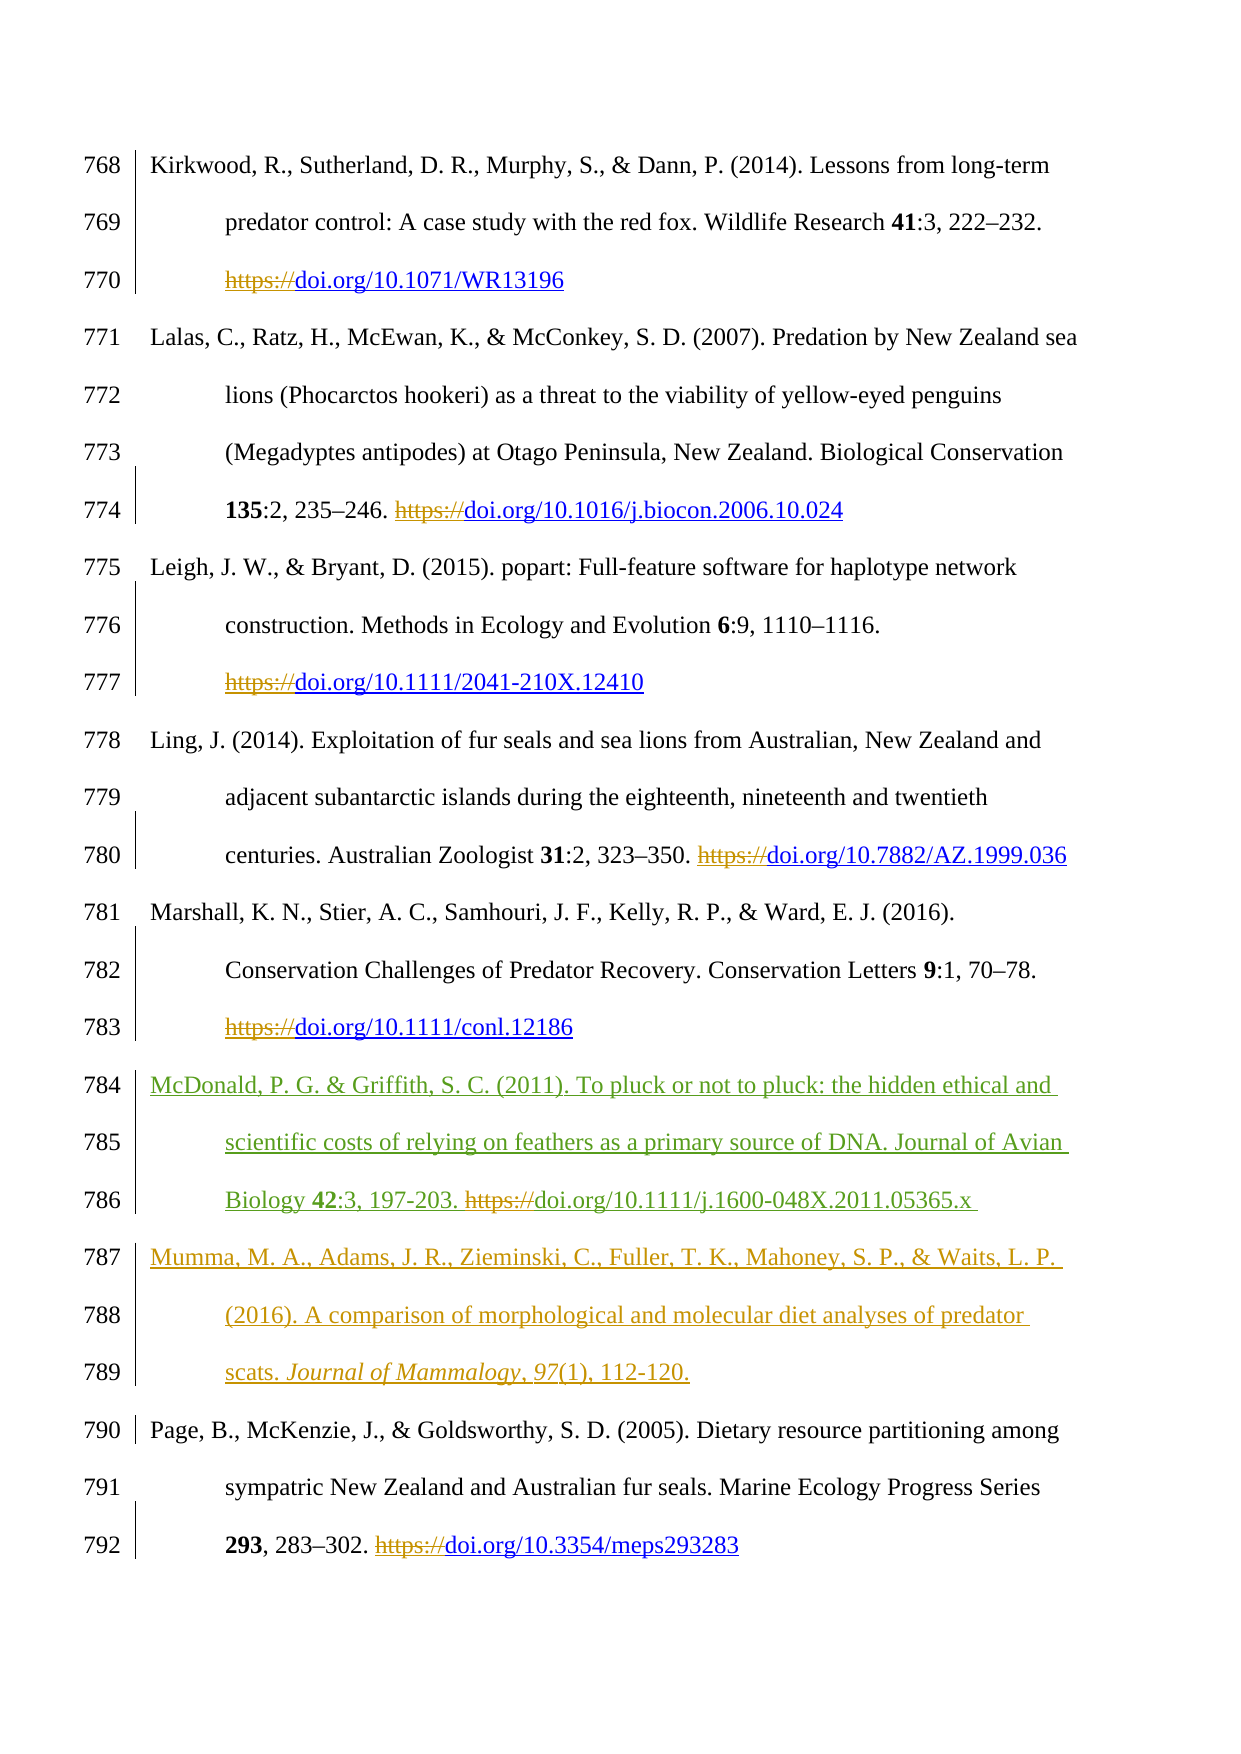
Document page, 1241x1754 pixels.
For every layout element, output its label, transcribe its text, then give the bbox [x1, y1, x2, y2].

text Marshall, K. N., Stier, A. C., Samhouri, J. F., Kelly, R. P., & Ward, E. J. (2016). Conservation Challenges of Predator Recovery. Conservation Letters 9:1, 70–78. doi.org/10.1111/conl.12186 [150, 897, 1090, 1041]
text Leigh, J. W., & Bryant, D. (2015). popart: Full-feature software for haplotype network construction. Methods in Ecology and Evolution 6:9, 1110–1116. doi.org/10.1111/2041-210X.12410 [150, 552, 1090, 696]
text Page, B., McKenzie, J., & Goldsworthy, S. D. (2005). Dietary resource partitioning among sympatric New Zealand and Australian fur seals. Marine Ecology Progress Series 293, 283–302. doi.org/10.3354/meps293283 [150, 1415, 1090, 1559]
text Ling, J. (2014). Exploitation of fur seals and sea lions from Australian, New Zealand and adjacent subantarctic islands during the eighteenth, nineteenth and twentieth centuries. Australian Zoologist 31:2, 323–350. doi.org/10.7882/AZ.1999.036 [150, 725, 1090, 869]
text Lalas, C., Ratz, H., McEwan, K., & McConkey, S. D. (2007). Predation by New Zealand sea lions (Phocarctos hookeri) as a threat to the viability of yellow-eyed penguins (Megadyptes antipodes) at Otago Peninsula, New Zealand. Biological Conservation 135:2, 235–246. doi.org/10.1016/j.biocon.2006.10.024 [150, 322, 1090, 524]
text Kirkwood, R., Sutherland, D. R., Murphy, S., & Dann, P. (2014). Lessons from long-term predator control: A case study with the red fox. Wildlife Research 41:3, 222–232. doi.org/10.1071/WR13196 [150, 150, 1090, 294]
